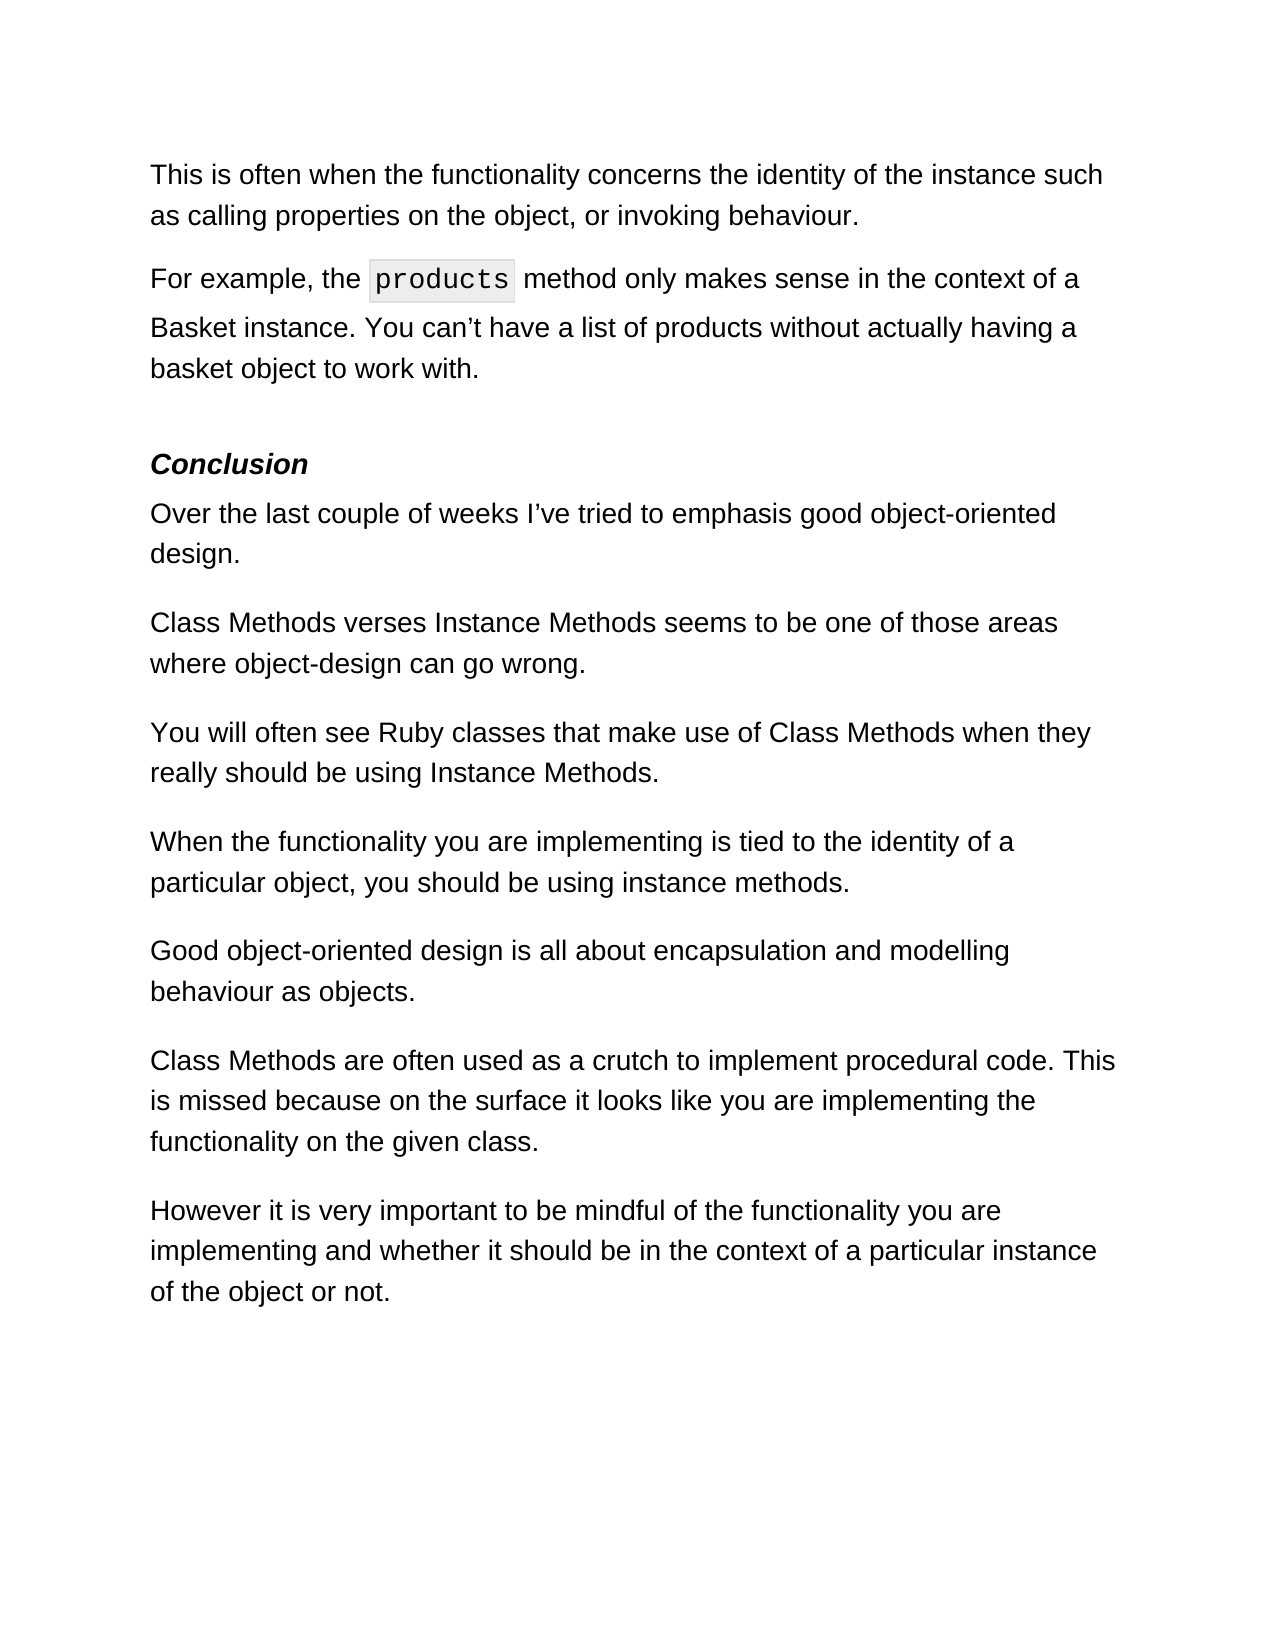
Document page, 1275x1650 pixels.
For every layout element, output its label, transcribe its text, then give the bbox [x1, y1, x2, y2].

text Class Methods verses Instance Methods seems to be one of those areas where object-design can go wrong. [150, 598, 1125, 679]
subtitle Conclusion [150, 431, 1125, 481]
text Over the last couple of weeks I’ve tried to emphasis good object-oriented design. [150, 489, 1125, 570]
text For example, the products method only makes sense in the context of a Basket instance. You can’t have a list of products without actually having a basket object to work with. [150, 259, 1125, 384]
text However it is very important to be mindful of the functionality you are implementing and whether it should be in the context of a particular instance of the object or not. [150, 1186, 1125, 1307]
text You will often see Ruby classes that make use of Class Methods when they really should be using Instance Methods. [150, 707, 1125, 789]
text When the functionality you are implementing is tied to the identity of a particular object, you should be using instance methods. [150, 817, 1125, 898]
text Good object-oriented design is all about encapsulation and modelling behaviour as objects. [150, 926, 1125, 1007]
text This is often when the functionality concerns the identity of the instance such as calling properties on the object, or invoking behaviour. [150, 150, 1125, 231]
text Class Methods are often used as a crutch to implement procedural code. This is missed because on the surface it looks like you are implementing the functionality on the given class. [150, 1036, 1125, 1157]
